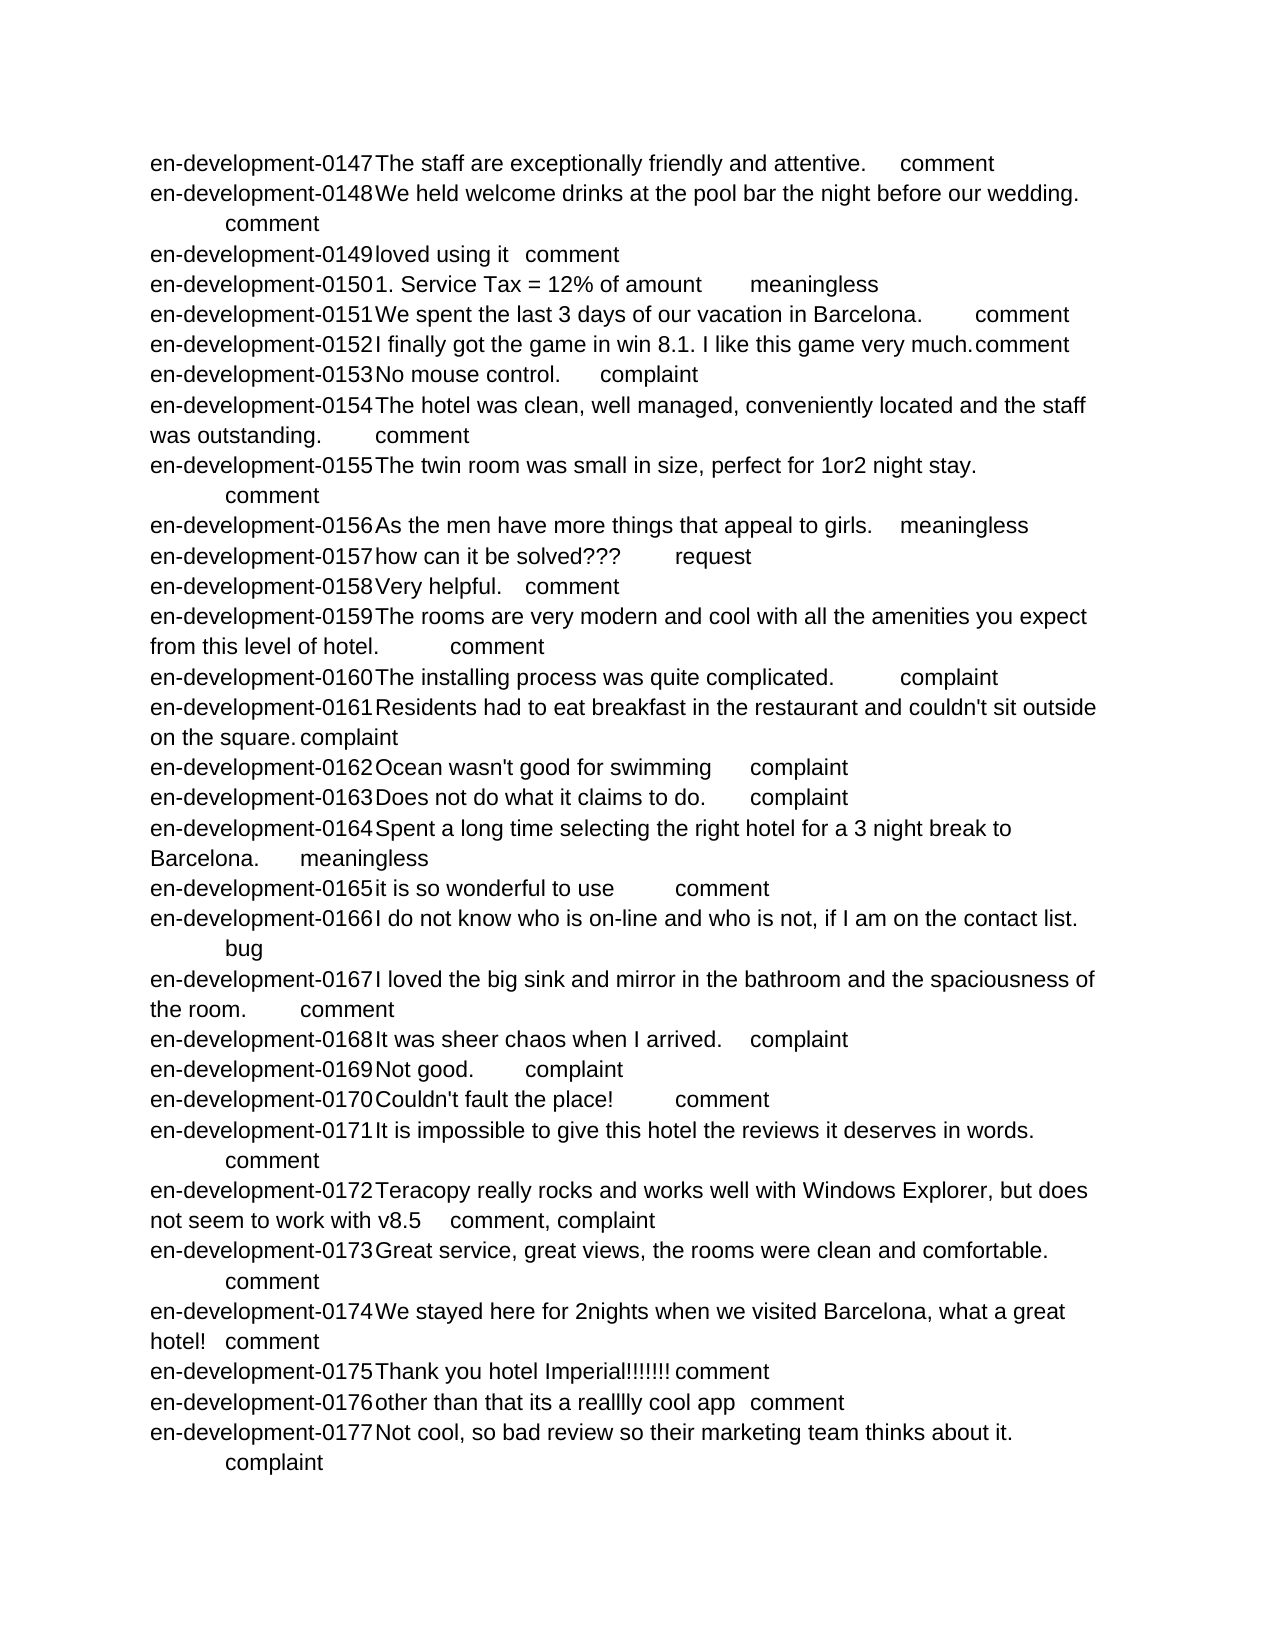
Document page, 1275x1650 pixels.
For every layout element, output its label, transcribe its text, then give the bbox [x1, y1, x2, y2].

text en-development-0168 It was sheer chaos when I arrived. complaint [150, 1026, 1125, 1052]
text en-development-0160 The installing process was quite complicated. complaint [150, 663, 1125, 690]
text en-development-0156 As the men have more things that appeal to girls. meaningless [150, 512, 1125, 539]
text en-development-0159 The rooms are very modern and cool with all the amenities you expect from this level of hotel. comment [150, 603, 1125, 660]
text en-development-0163 Does not do what it claims to do. complaint [150, 784, 1125, 811]
text en-development-0165 it is so wonderful to use comment [150, 875, 1125, 901]
text en-development-0150 1. Service Tax = 12% of amount meaningless [150, 271, 1125, 297]
text en-development-0147 The staff are exceptionally friendly and attentive. comment [150, 150, 1125, 176]
text en-development-0172 Teracopy really rocks and works well with Windows Explorer, but does not seem to work with v8.5 comment, complaint [150, 1177, 1125, 1234]
text en-development-0176 other than that its a realllly cool app comment [150, 1388, 1125, 1415]
text en-development-0152 I finally got the game in win 8.1. I like this game very much. comment [150, 331, 1125, 358]
text en-development-0175 Thank you hotel Imperial!!!!!!! comment [150, 1358, 1125, 1385]
text en-development-0167 I loved the big sink and mirror in the bathroom and the spaciousness of the room. comment [150, 966, 1125, 1022]
text en-development-0158 Very helpful. comment [150, 573, 1125, 599]
text en-development-0170 Couldn't fault the place! comment [150, 1086, 1125, 1113]
text en-development-0174 We stayed here for 2nights when we visited Barcelona, what a great hotel! comment [150, 1298, 1125, 1354]
text en-development-0148 We held welcome drinks at the pool bar the night before our wedding. comment [150, 180, 1125, 237]
text en-development-0177 Not cool, so bad review so their marketing team thinks about it. complaint [150, 1419, 1125, 1475]
text en-development-0161 Residents had to eat breakfast in the restaurant and couldn't sit outside on the square. complaint [150, 694, 1125, 750]
text en-development-0157 how can it be solved??? request [150, 543, 1125, 569]
text en-development-0155 The twin room was small in size, perfect for 1or2 night stay. comment [150, 452, 1125, 509]
text en-development-0151 We spent the last 3 days of our vacation in Barcelona. comment [150, 301, 1125, 327]
text en-development-0149 loved using it comment [150, 241, 1125, 267]
text en-development-0169 Not good. complaint [150, 1056, 1125, 1083]
text en-development-0173 Great service, great views, the rooms were clean and comfortable. comment [150, 1237, 1125, 1294]
text en-development-0154 The hotel was clean, well managed, conveniently located and the staff was outstanding. comment [150, 392, 1125, 448]
text en-development-0171 It is impossible to give this hotel the reviews it deserves in words. comment [150, 1117, 1125, 1173]
text en-development-0164 Spent a long time selecting the right hotel for a 3 night break to Barcelona. meaningless [150, 814, 1125, 871]
text en-development-0162 Ocean wasn't good for swimming complaint [150, 754, 1125, 781]
text en-development-0166 I do not know who is on-line and who is not, if I am on the contact list. bug [150, 905, 1125, 962]
text en-development-0153 No mouse control. complaint [150, 361, 1125, 388]
